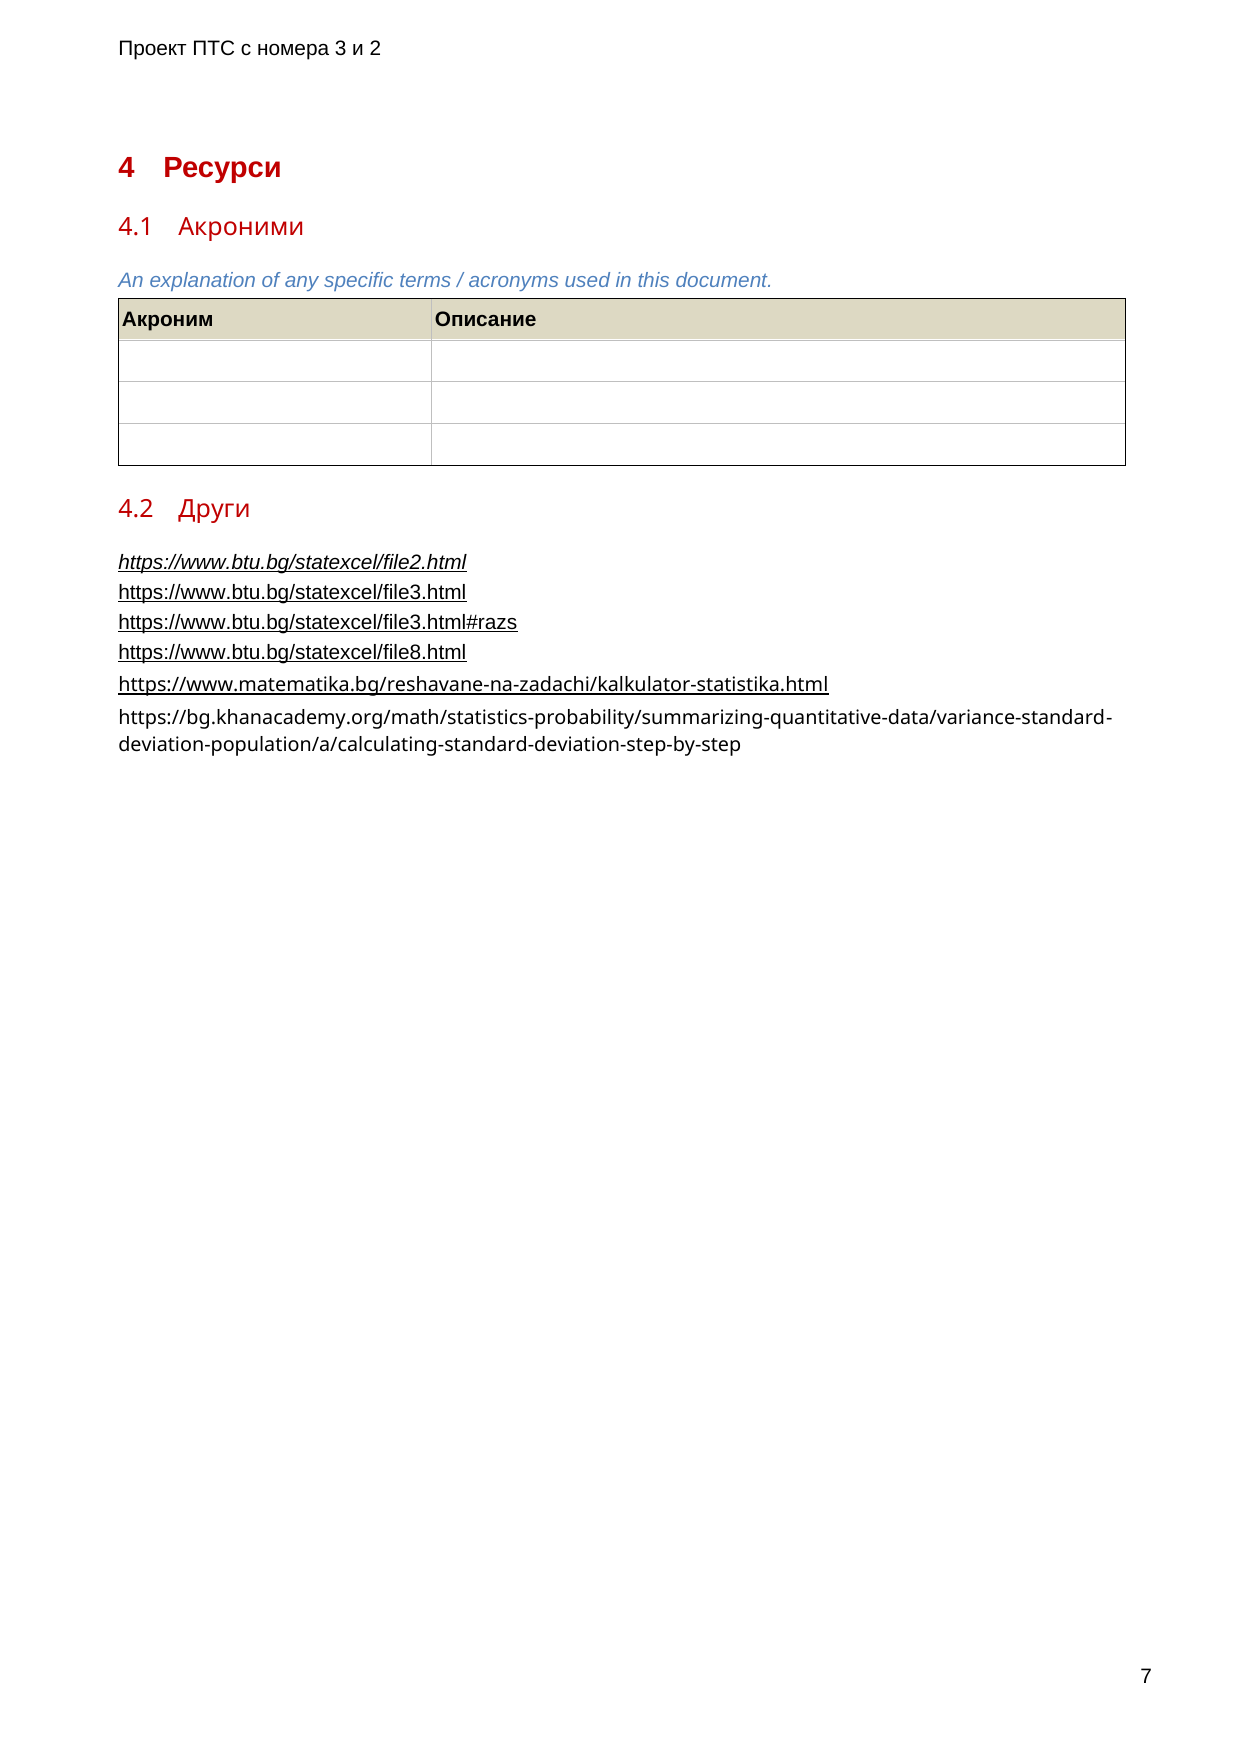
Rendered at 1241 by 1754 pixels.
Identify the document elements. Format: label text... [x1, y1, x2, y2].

table_cell [119, 382, 431, 423]
table_cell [432, 341, 1125, 381]
subtitle Ресурси [118, 150, 1152, 183]
table_cell [432, 424, 1125, 464]
subtitle Други [118, 491, 1152, 524]
text https://www.btu.bg/statexcel/file3.html#razs [118, 610, 1152, 634]
text https://bg.khanacademy.org/math/statistics-probability/summarizing-quantitative-data/variance-standard-deviation-population/a/calculating-standard-deviation-step-by-step [118, 704, 1152, 758]
text https://www.btu.bg/statexcel/file2.html [118, 549, 1152, 573]
text https://www.btu.bg/statexcel/file3.html [118, 580, 1152, 604]
table_header Акроним [119, 299, 431, 339]
table_cell [119, 424, 431, 464]
text An explanation of any specific terms / acronyms used in this document. [118, 268, 1152, 292]
text https://www.btu.bg/statexcel/file8.html [118, 640, 1152, 664]
table_cell [432, 382, 1125, 423]
subtitle Акроними [118, 208, 1152, 243]
table_header Описание [432, 299, 1125, 339]
text https://www.matematika.bg/reshavane-na-zadachi/kalkulator-statistika.html [118, 670, 1152, 697]
table_cell [119, 341, 431, 381]
